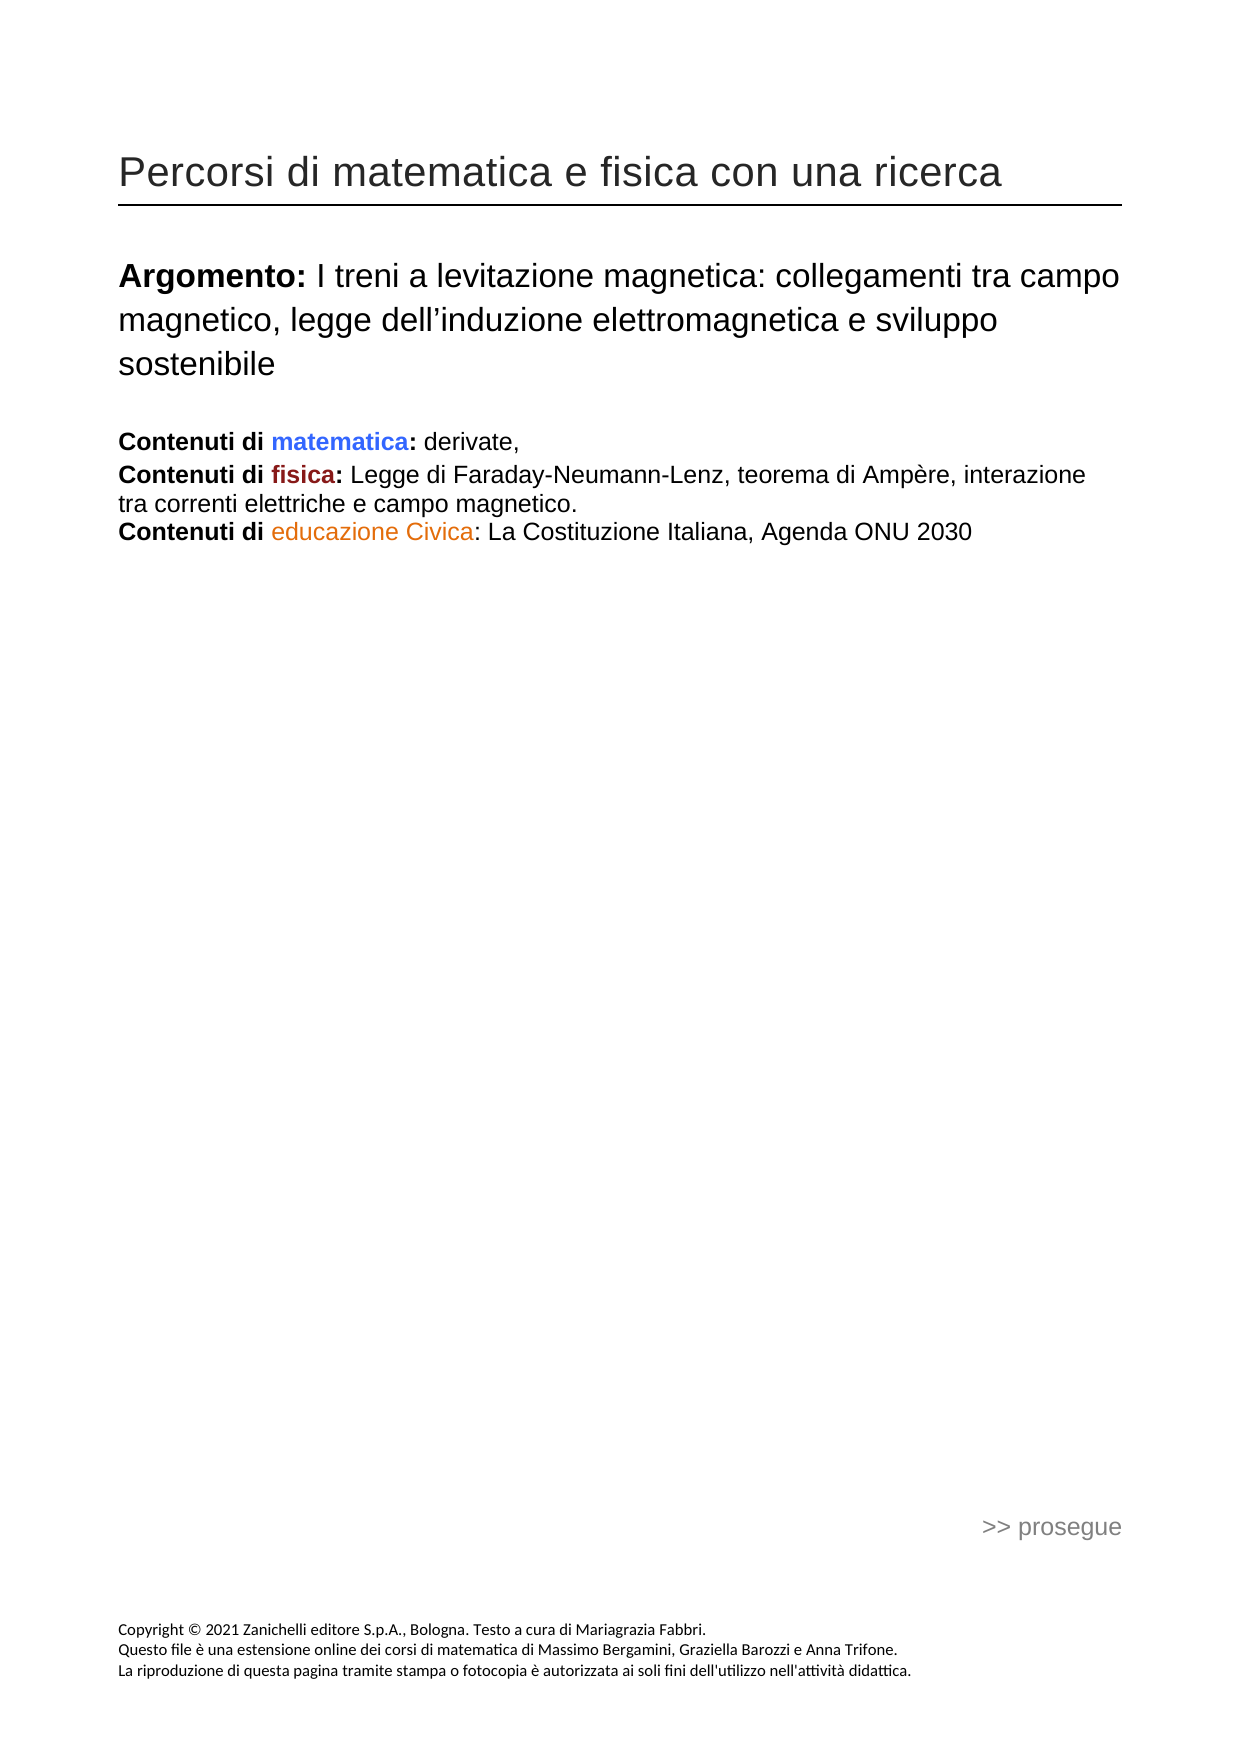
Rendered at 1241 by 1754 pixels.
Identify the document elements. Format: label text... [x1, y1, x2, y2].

text Contenuti di educazione Civica: La Costituzione Italiana, Agenda ONU 2030 [118, 517, 1122, 546]
text Contenuti di matematica: derivate, [118, 427, 1122, 456]
title Percorsi di matematica e fisica con una ricerca [118, 148, 1122, 204]
text >> prosegue [118, 1512, 1122, 1540]
text Contenuti di fisica: Legge di Faraday-Neumann-Lenz, teorema di Ampère, interazione tra correnti elettriche e campo magnetico. [118, 460, 1122, 517]
subtitle Argomento: I treni a levitazione magnetica: collegamenti tra campo magnetico, legge dell’induzione elettromagnetica e sviluppo sostenibile [118, 256, 1122, 383]
